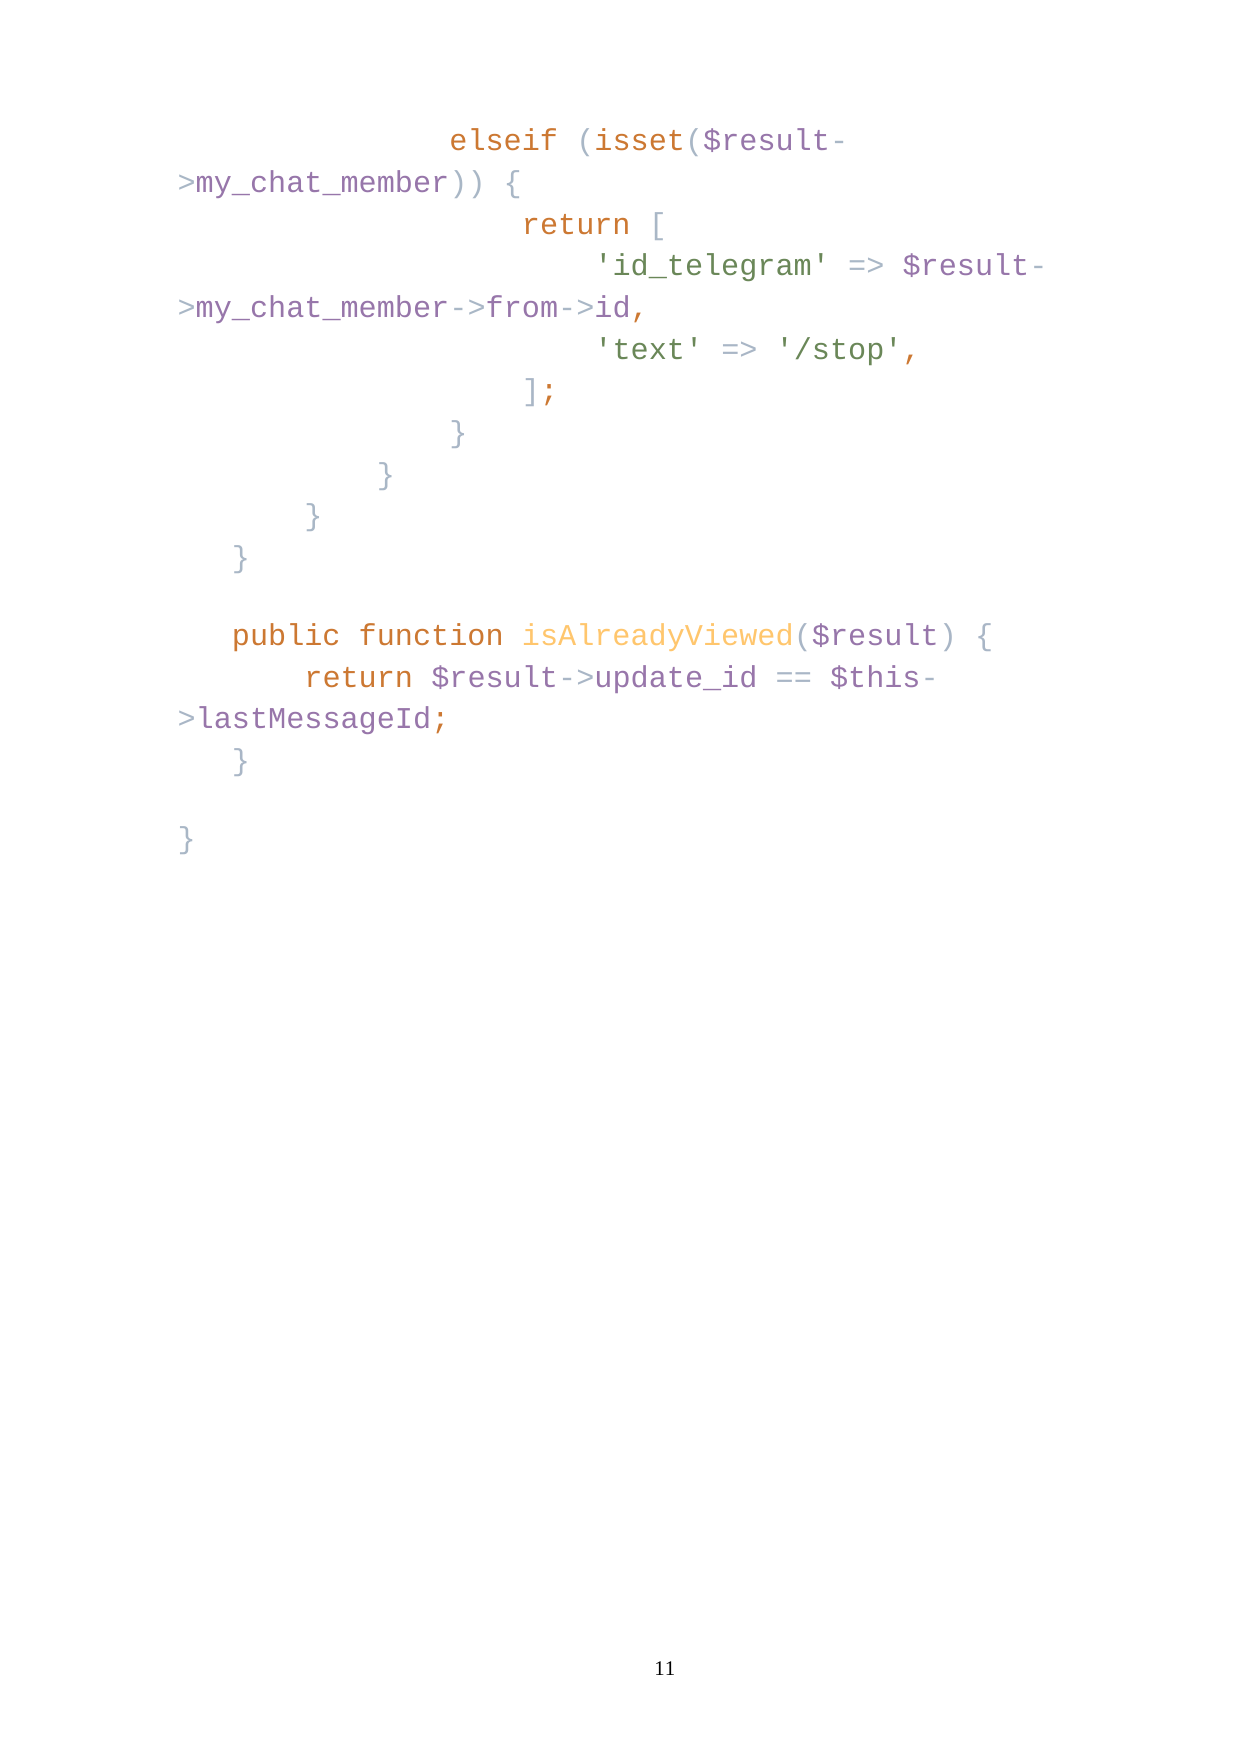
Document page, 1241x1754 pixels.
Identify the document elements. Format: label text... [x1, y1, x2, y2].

text public function isAlreadyViewed($result) { [177, 613, 1152, 654]
text elseif (isset($result->my_chat_member)) { [177, 118, 1152, 201]
text } [177, 816, 1152, 857]
text 'text' => '/stop', [177, 326, 1152, 368]
text return $result->update_id == $this->lastMessageId; [177, 654, 1152, 738]
text } [177, 410, 1152, 451]
text } [177, 535, 1152, 576]
text ]; [177, 368, 1152, 410]
text } [177, 493, 1152, 535]
text 'id_telegram' => $result->my_chat_member->from->id, [177, 243, 1152, 326]
text } [177, 738, 1152, 779]
text return [ [177, 201, 1152, 243]
text } [177, 451, 1152, 493]
